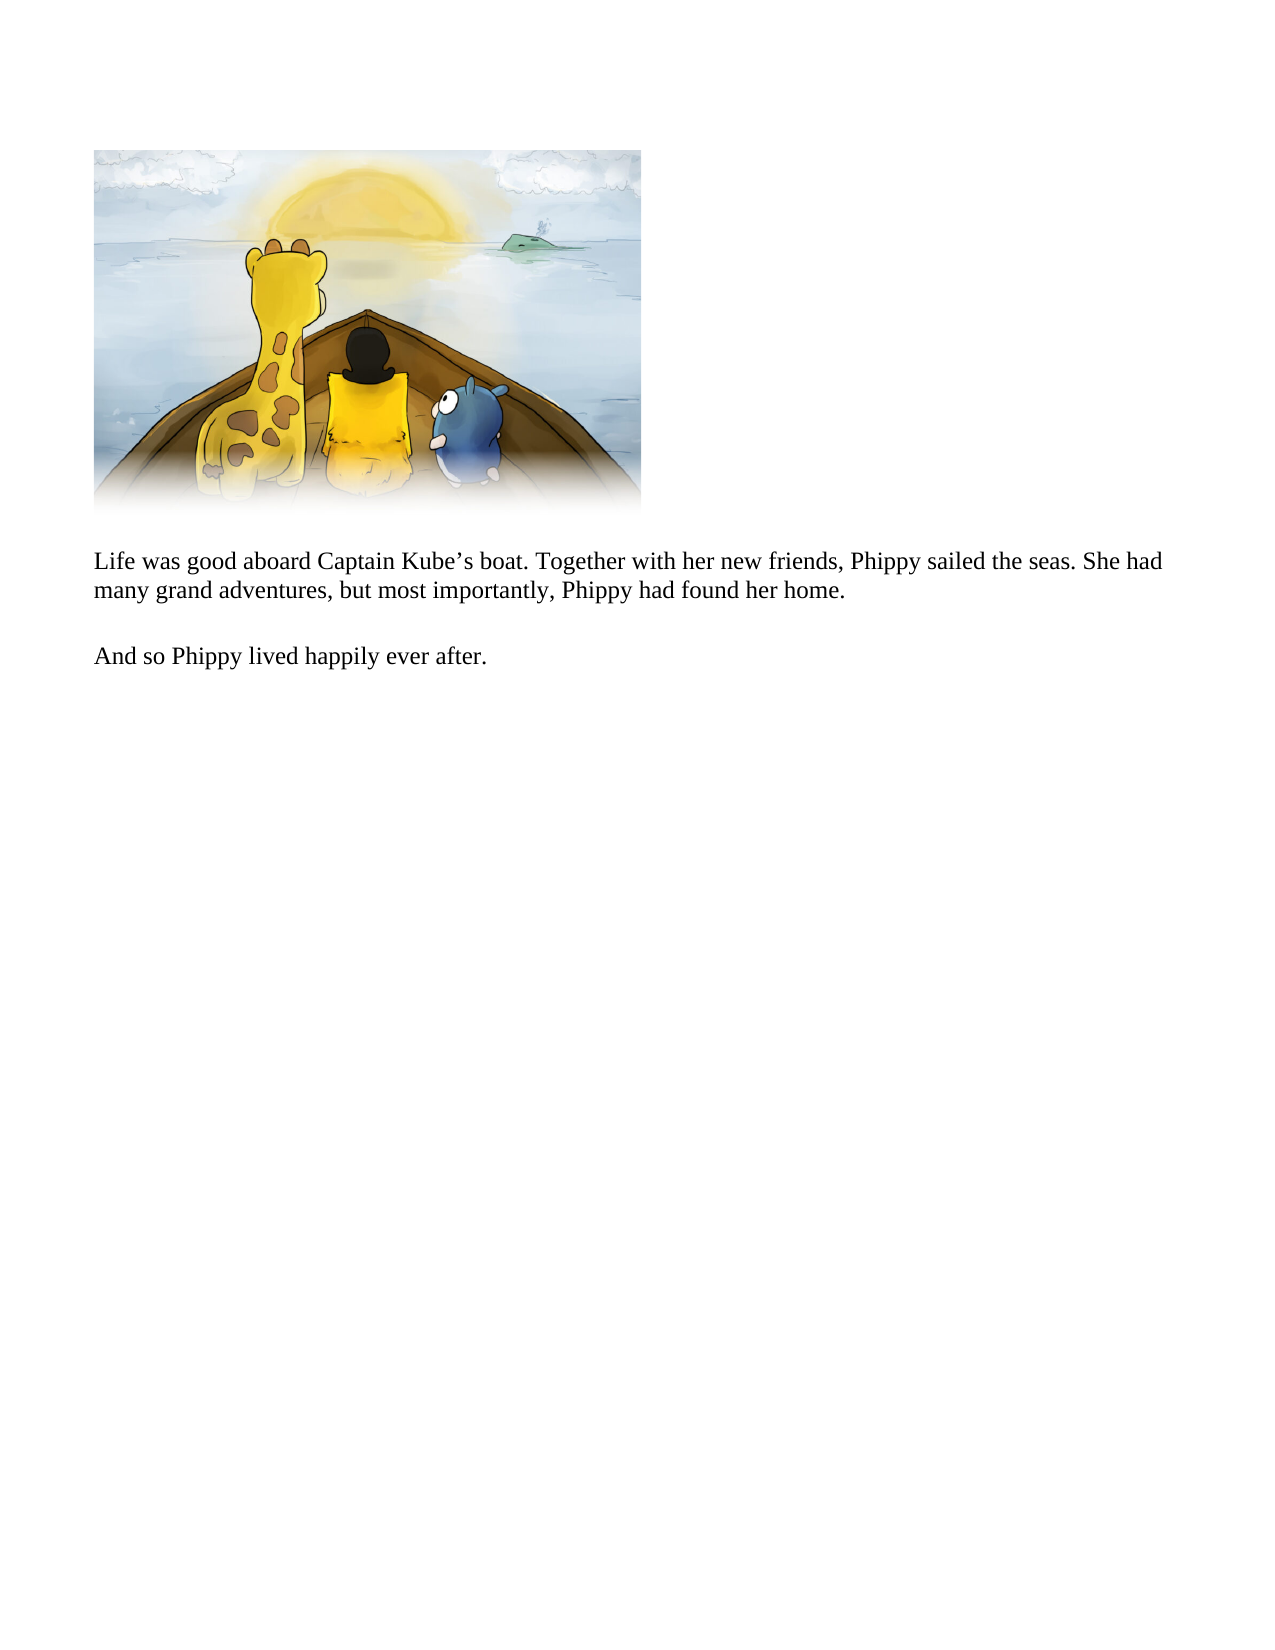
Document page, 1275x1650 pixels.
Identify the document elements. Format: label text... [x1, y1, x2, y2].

text And so Phippy lived happily ever after. [94, 641, 1191, 670]
picture [93, 150, 642, 515]
text Life was good aboard Captain Kube’s boat. Together with her new friends, Phippy sailed the seas. She had many grand adventures, but most importantly, Phippy had found her home. [94, 546, 1191, 603]
